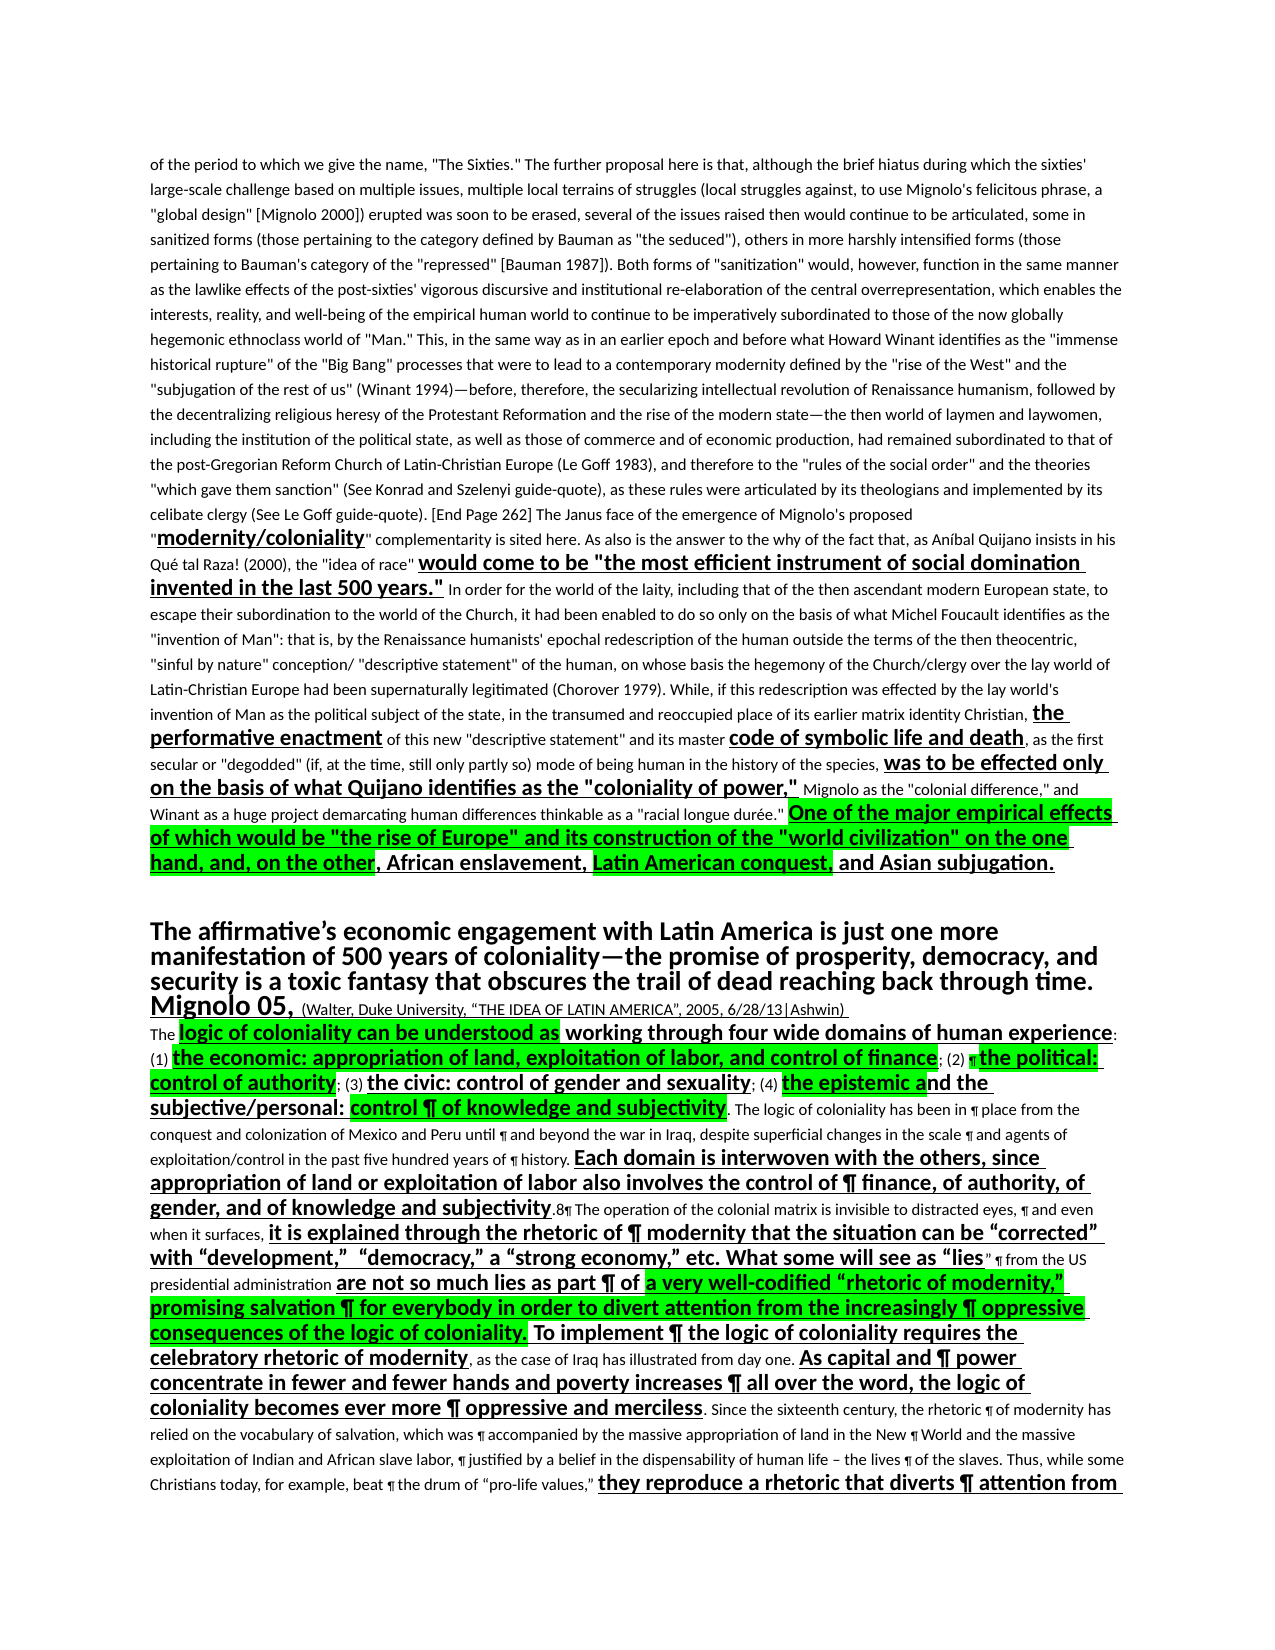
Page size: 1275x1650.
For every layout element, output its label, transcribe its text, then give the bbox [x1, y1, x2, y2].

text Mignolo 05, (Walter, Duke University, “THE IDEA OF LATIN AMERICA”, 2005, 6/28/13|Ashwin) [150, 996, 1125, 1021]
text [150, 1021, 1125, 1496]
text The affirmative’s economic engagement with Latin America is just one more manifestation of 500 years of coloniality—the promise of prosperity, democracy, and security is a toxic fantasy that obscures the trail of dead reaching back through time. [150, 921, 1125, 996]
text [150, 150, 1125, 875]
